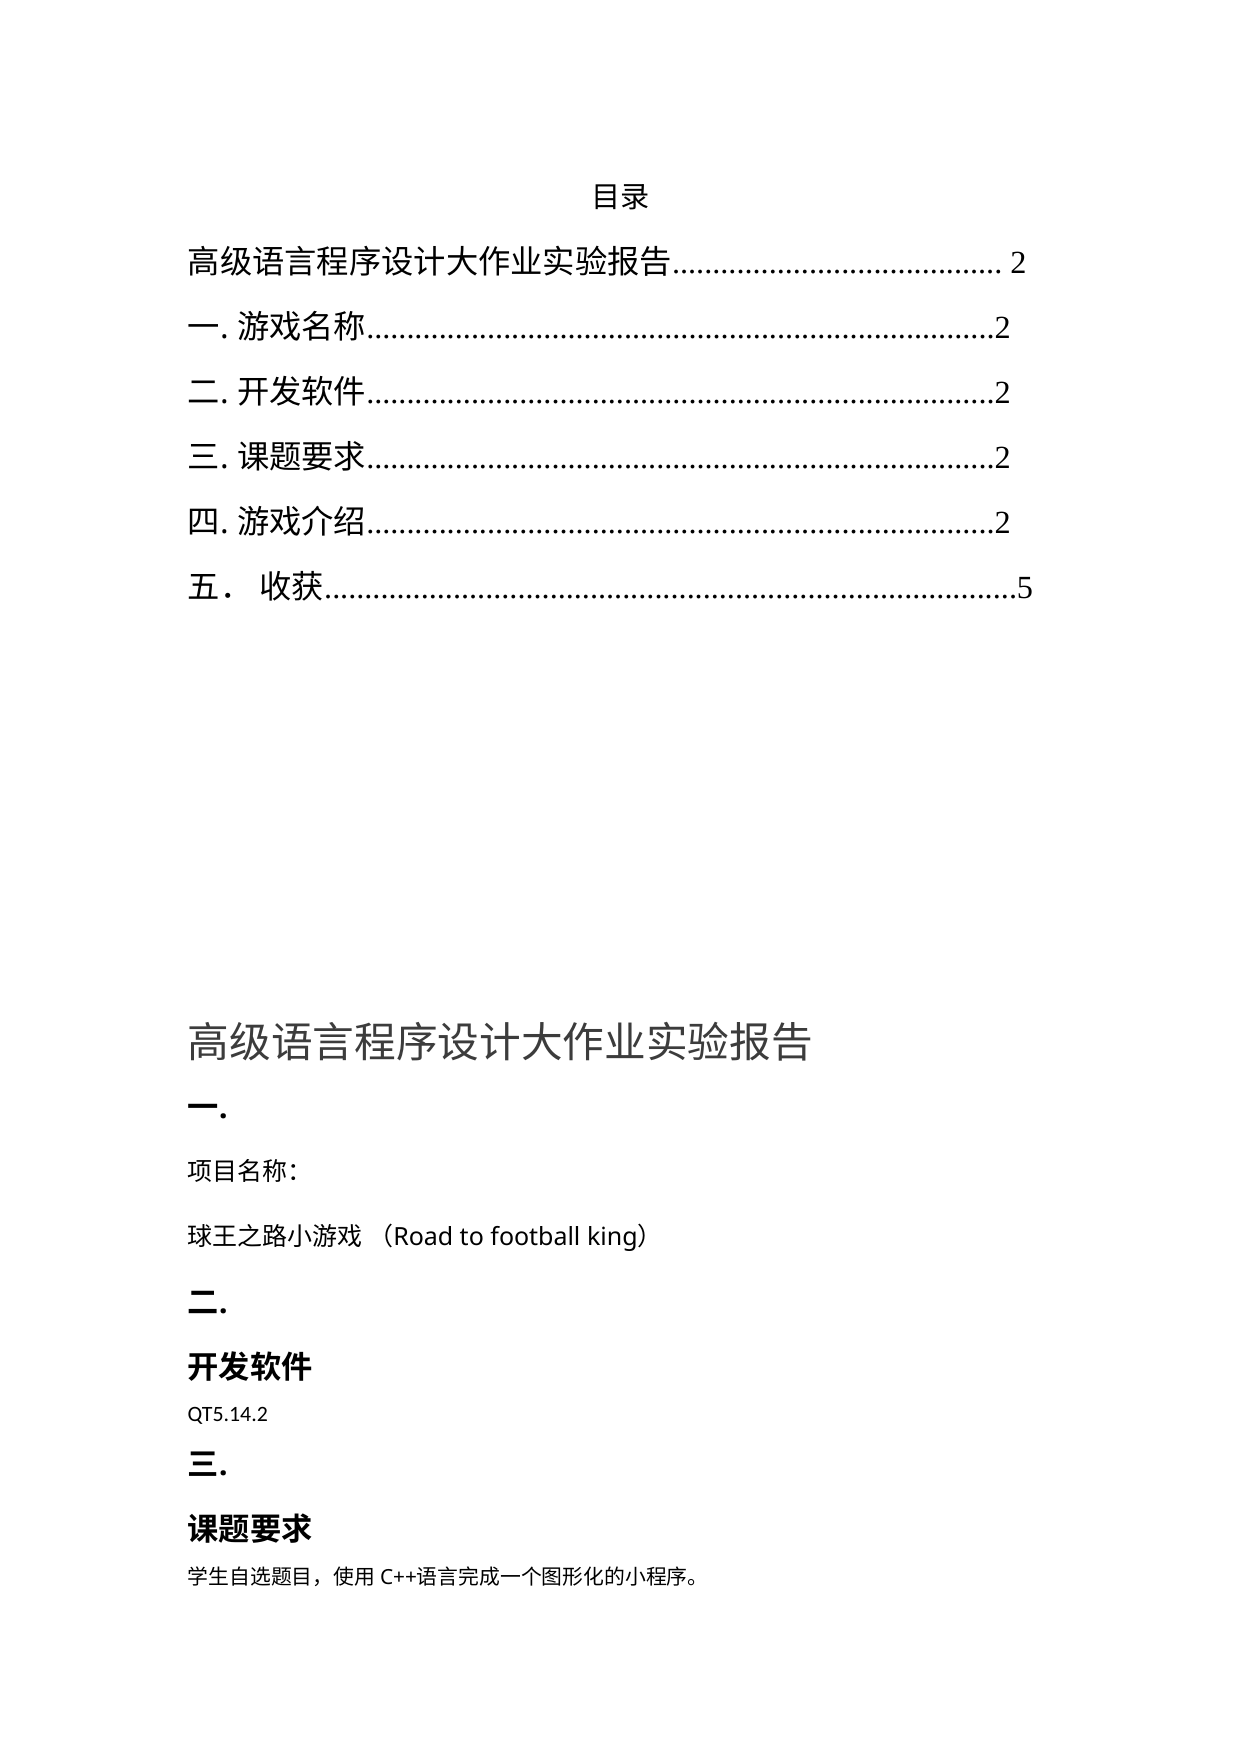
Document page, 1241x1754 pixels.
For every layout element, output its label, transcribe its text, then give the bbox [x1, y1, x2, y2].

text 目录 [187, 162, 1053, 227]
text 二. [187, 1267, 1053, 1332]
text 五． 收获......................................................................................5 [187, 552, 1053, 617]
text 高级语言程序设计大作业实验报告......................................... 2 [187, 227, 1053, 292]
text 三. 课题要求..............................................................................2 [187, 422, 1053, 487]
text QT5.14.2 [187, 1397, 1053, 1429]
text 课题要求 [187, 1494, 1053, 1559]
text 高级语言程序设计大作业实验报告 [187, 1007, 1053, 1072]
text 一. [187, 1072, 1053, 1137]
text 学生自选题目，使用 C++语言完成一个图形化的小程序。 [187, 1559, 1053, 1592]
text 二. 开发软件..............................................................................2 [187, 357, 1053, 422]
text 项目名称： [187, 1137, 1053, 1202]
text 四. 游戏介绍..............................................................................2 [187, 487, 1053, 552]
text 开发软件 [187, 1332, 1053, 1397]
text 三. [187, 1429, 1053, 1494]
text 球王之路小游戏 （Road to football king） [187, 1202, 1053, 1267]
text 一. 游戏名称..............................................................................2 [187, 292, 1053, 357]
